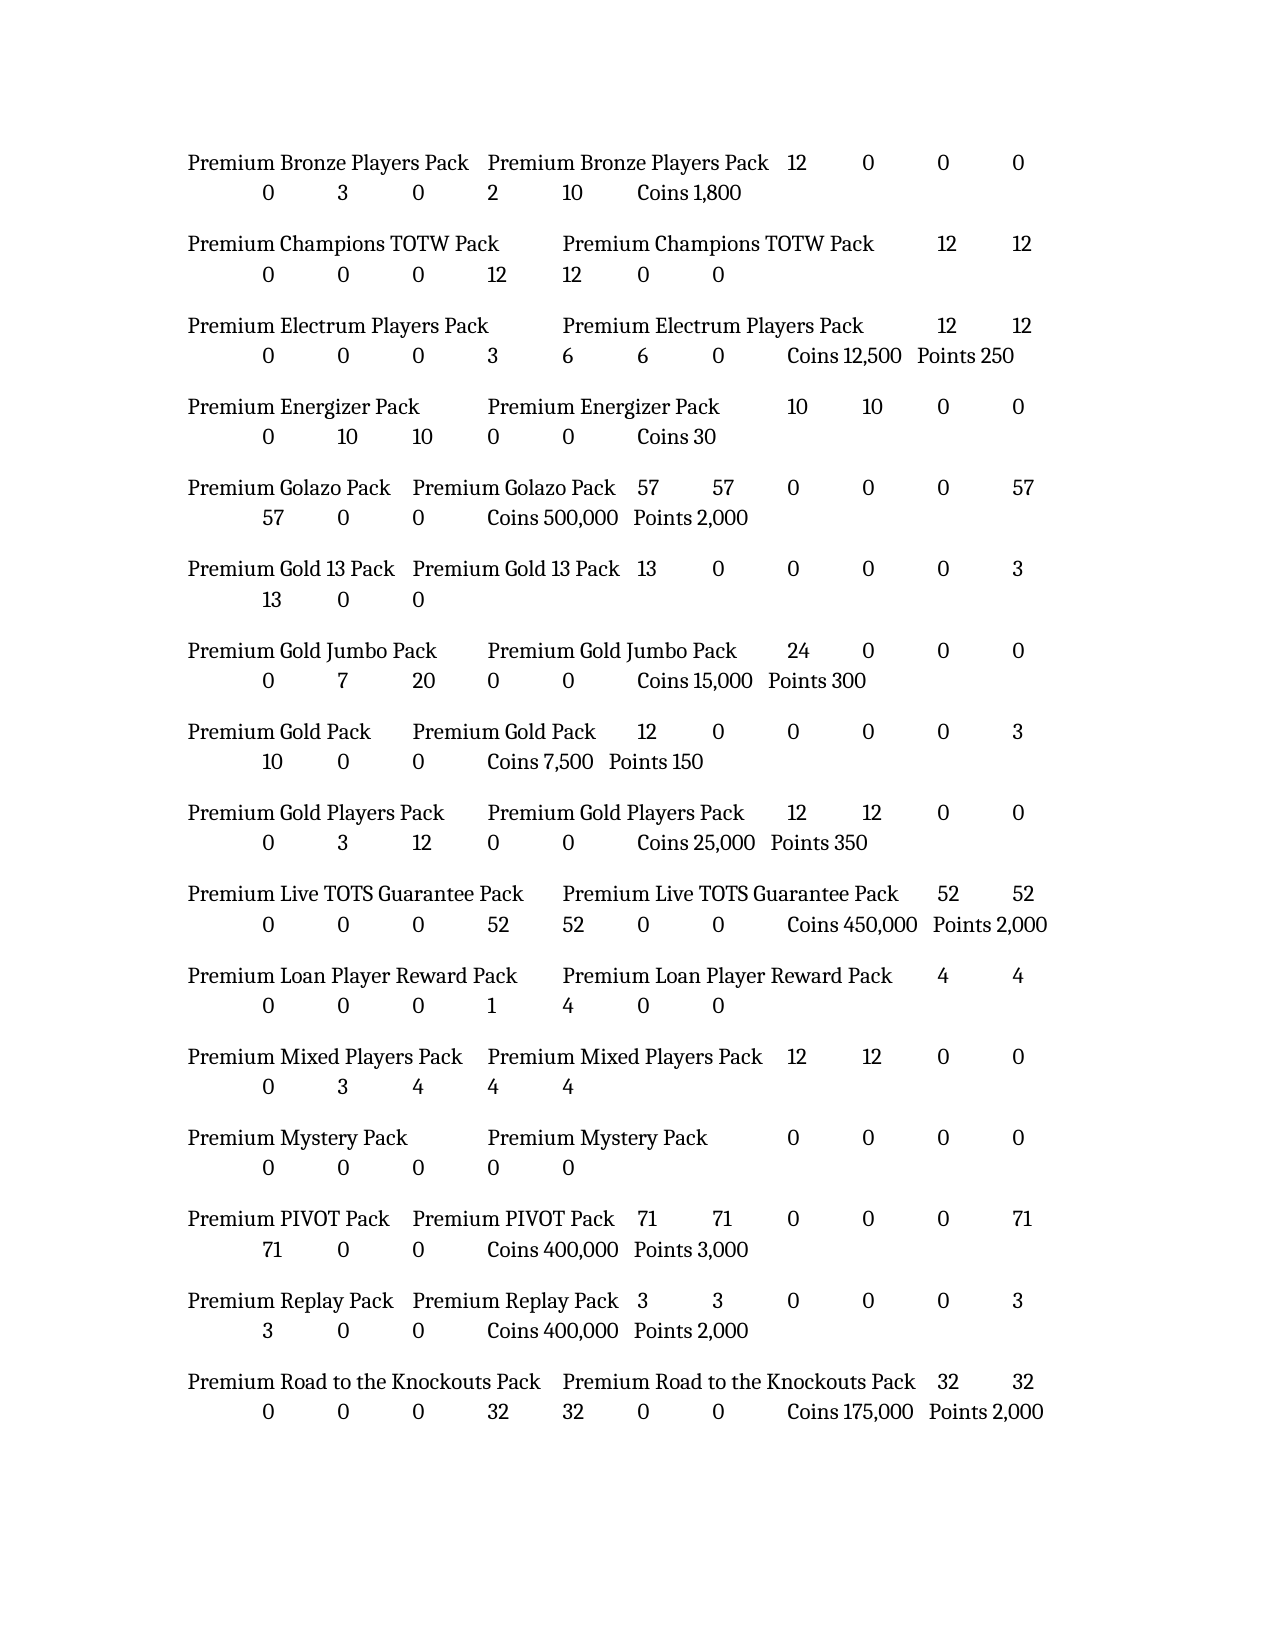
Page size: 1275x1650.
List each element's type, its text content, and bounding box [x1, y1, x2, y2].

text Premium Gold Pack Premium Gold Pack 12 0 0 0 0 3 10 0 0 Coins 7,500 Points 150 [187, 719, 1087, 775]
text Premium Mixed Players Pack Premium Mixed Players Pack 12 12 0 0 0 3 4 4 4 [187, 1044, 1087, 1100]
text Premium Bronze Players Pack Premium Bronze Players Pack 12 0 0 0 0 3 0 2 10 Coins 1,800 [187, 150, 1087, 207]
text Premium Gold 13 Pack Premium Gold 13 Pack 13 0 0 0 0 3 13 0 0 [187, 556, 1087, 613]
text Premium Champions TOTW Pack Premium Champions TOTW Pack 12 12 0 0 0 12 12 0 0 [187, 231, 1087, 288]
text Premium Gold Players Pack Premium Gold Players Pack 12 12 0 0 0 3 12 0 0 Coins 25,000 Points 350 [187, 800, 1087, 857]
text Premium Mystery Pack Premium Mystery Pack 0 0 0 0 0 0 0 0 0 [187, 1125, 1087, 1182]
text Premium Road to the Knockouts Pack Premium Road to the Knockouts Pack 32 32 0 0 0 32 32 0 0 Coins 175,000 Points 2,000 [187, 1369, 1087, 1425]
text Premium Energizer Pack Premium Energizer Pack 10 10 0 0 0 10 10 0 0 Coins 30 [187, 394, 1087, 450]
text Premium Replay Pack Premium Replay Pack 3 3 0 0 0 3 3 0 0 Coins 400,000 Points 2,000 [187, 1287, 1087, 1344]
text Premium Golazo Pack Premium Golazo Pack 57 57 0 0 0 57 57 0 0 Coins 500,000 Points 2,000 [187, 475, 1087, 532]
text Premium PIVOT Pack Premium PIVOT Pack 71 71 0 0 0 71 71 0 0 Coins 400,000 Points 3,000 [187, 1206, 1087, 1263]
text Premium Gold Jumbo Pack Premium Gold Jumbo Pack 24 0 0 0 0 7 20 0 0 Coins 15,000 Points 300 [187, 637, 1087, 694]
text Premium Loan Player Reward Pack Premium Loan Player Reward Pack 4 4 0 0 0 1 4 0 0 [187, 962, 1087, 1019]
text Premium Electrum Players Pack Premium Electrum Players Pack 12 12 0 0 0 3 6 6 0 Coins 12,500 Points 250 [187, 312, 1087, 369]
text Premium Live TOTS Guarantee Pack Premium Live TOTS Guarantee Pack 52 52 0 0 0 52 52 0 0 Coins 450,000 Points 2,000 [187, 881, 1087, 938]
